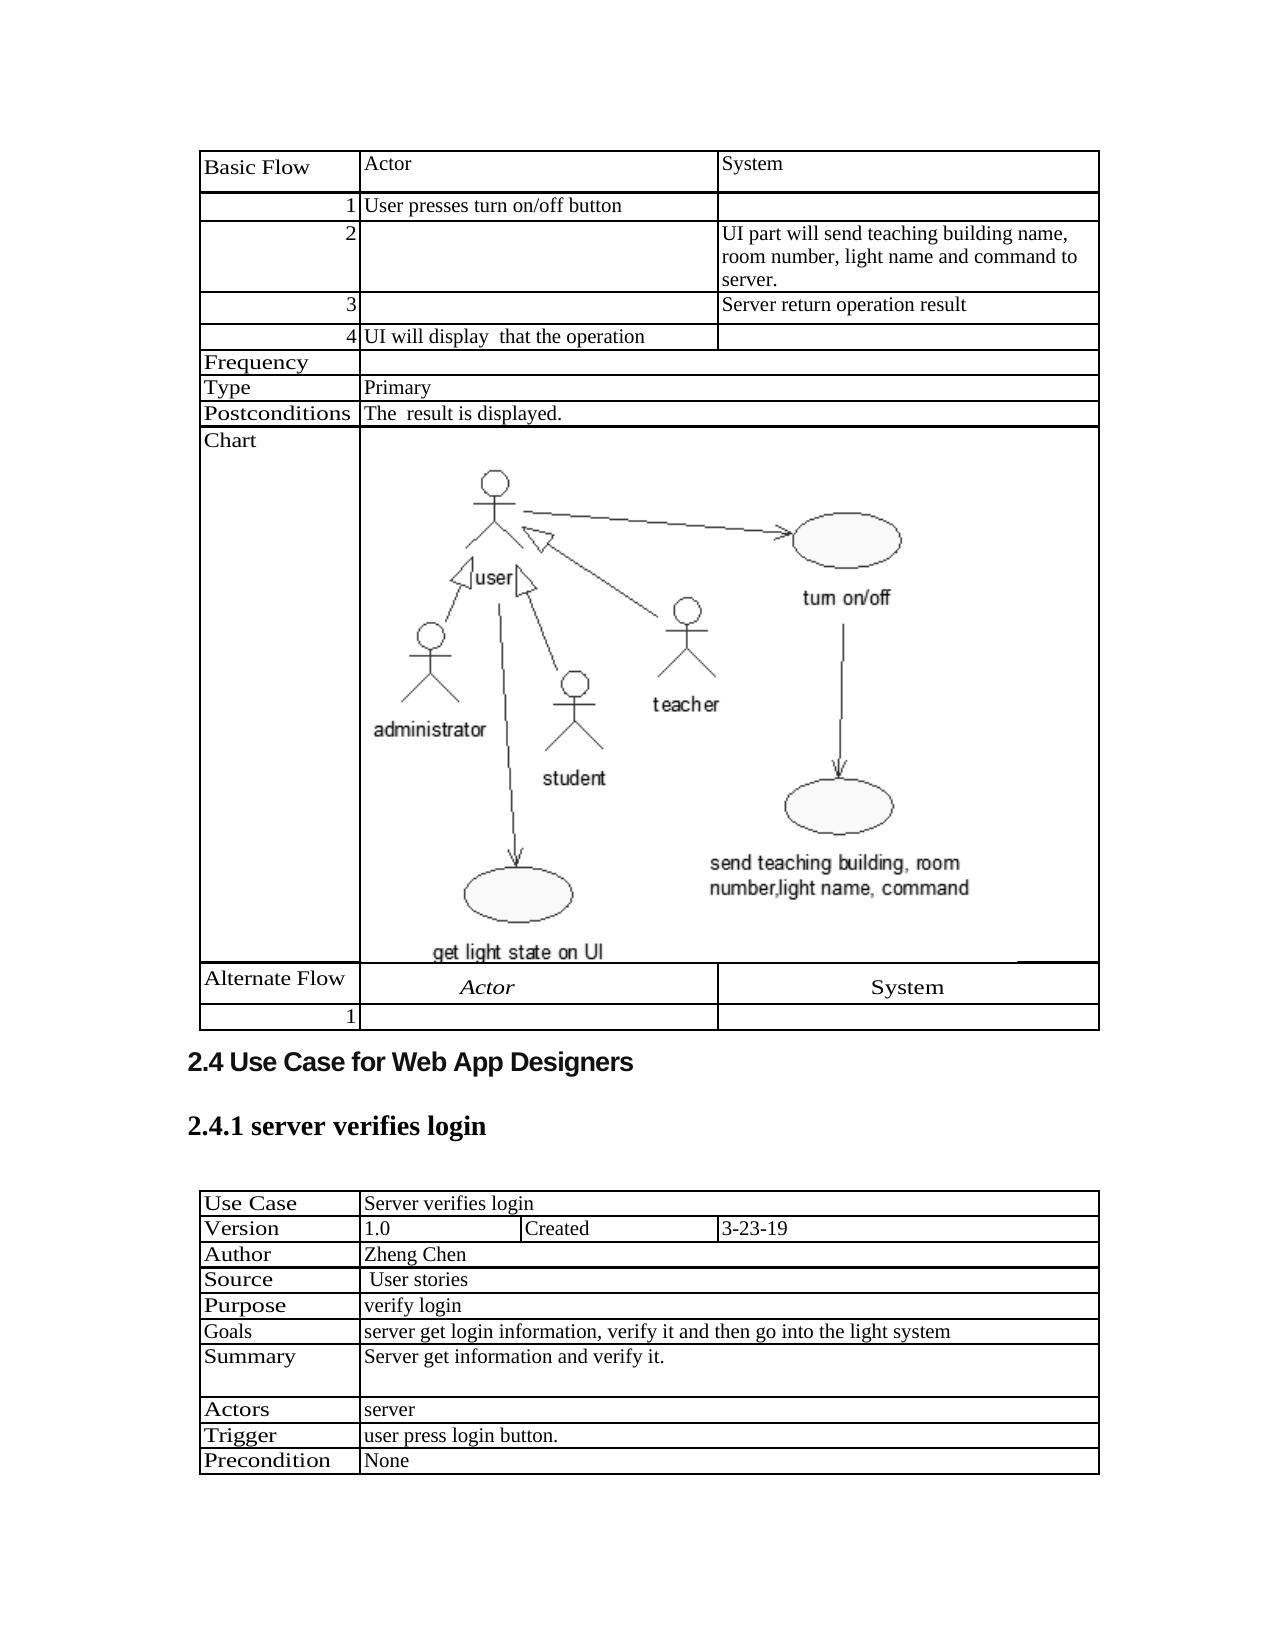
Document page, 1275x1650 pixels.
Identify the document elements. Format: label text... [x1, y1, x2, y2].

table_cell [719, 194, 1098, 220]
table_cell Summary [201, 1345, 359, 1396]
table_cell 3 [201, 293, 359, 323]
subtitle 2.4.1 server verifies login [187, 1109, 1087, 1141]
table_cell Chart [201, 428, 359, 961]
table_cell Alternate Flow [201, 964, 359, 1003]
table_cell server [361, 1398, 1098, 1422]
table_cell Trigger [201, 1424, 359, 1447]
table_cell 1 [201, 194, 359, 220]
table_cell Source [201, 1269, 359, 1292]
table_header Use Case [201, 1192, 359, 1215]
table_cell Actor [361, 152, 717, 191]
table_cell Created [522, 1217, 717, 1241]
table_cell Frequency [201, 351, 359, 374]
table_cell The result is displayed. [361, 402, 1098, 425]
table_cell 1.0 [361, 1217, 520, 1241]
table_cell Precondition [201, 1449, 359, 1473]
table_cell Version [201, 1217, 359, 1241]
table_cell [719, 1005, 1098, 1028]
table_cell Zheng Chen [361, 1243, 1098, 1266]
table_cell Purpose [201, 1294, 359, 1318]
table_cell User stories [361, 1269, 1098, 1292]
table_cell Actor [361, 964, 717, 1003]
table_cell 4 [201, 325, 359, 348]
table_cell Author [201, 1243, 359, 1266]
table_cell UI will display that the operation succeeded or failed . After that, UI will renew light state. [361, 325, 717, 348]
table_cell Server return operation result [719, 293, 1098, 323]
table_cell [361, 293, 717, 323]
table_cell Server get information and verify it. [361, 1345, 1098, 1396]
table_cell Goals [201, 1320, 359, 1343]
table_cell System [719, 964, 1098, 1003]
table_cell User presses turn on/off button [361, 194, 717, 220]
table_cell 1 [201, 1005, 359, 1028]
table_cell [361, 428, 1098, 961]
table_cell user press login button. [361, 1424, 1098, 1447]
table_cell [361, 351, 1098, 374]
table_cell Primary [361, 376, 1098, 400]
table_cell Postconditions [201, 402, 359, 425]
table_cell Actors [201, 1398, 359, 1422]
table_cell 3-23-19 [719, 1217, 1098, 1241]
table_header Server verifies login [361, 1192, 1098, 1215]
table_cell 2 [201, 222, 359, 291]
table_cell [361, 222, 717, 291]
table_cell [361, 1005, 717, 1028]
table_cell System [719, 152, 1098, 191]
table_cell None [361, 1449, 1098, 1473]
table_cell Basic Flow [201, 152, 359, 191]
table_cell [719, 325, 1098, 348]
table_cell Type [201, 376, 359, 400]
table_cell UI part will send teaching building name, room number, light name and command to server. [719, 222, 1098, 291]
table_cell server get login information, verify it and then go into the light system [361, 1320, 1098, 1343]
table_cell verify login [361, 1294, 1098, 1318]
subtitle 2.4 Use Case for Web App Designers [187, 1046, 1087, 1077]
